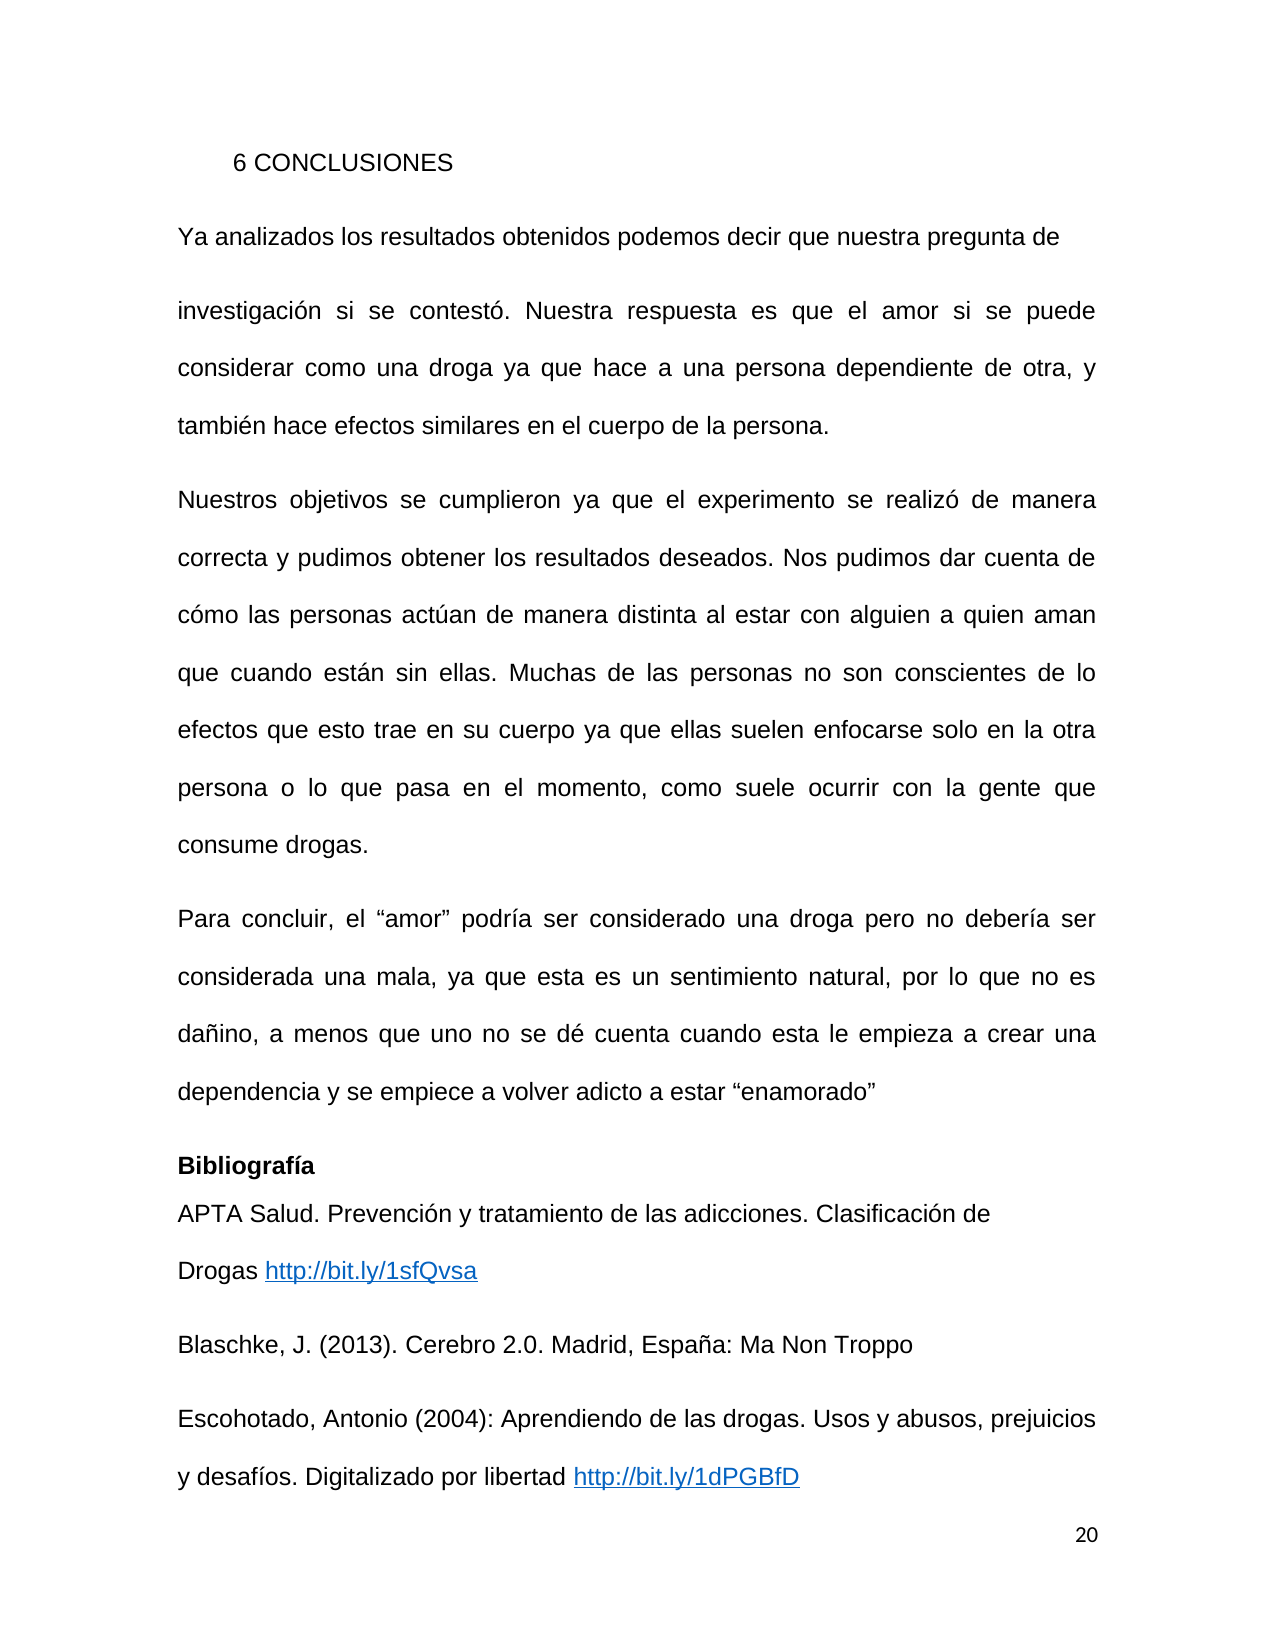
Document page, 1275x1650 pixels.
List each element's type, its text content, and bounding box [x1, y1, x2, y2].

text Ya analizados los resultados obtenidos podemos decir que nuestra pregunta de [177, 222, 1098, 251]
text Para concluir, el “amor” podría ser considerado una droga pero no debería ser considerada una mala, ya que esta es un sentimiento natural, por lo que no es dañino, a menos que uno no se dé cuenta cuando esta le empieza a crear una dependencia y se empiece a volver adicto a estar “enamorado” [177, 904, 1098, 1106]
text Escohotado, Antonio (2004): Aprendiendo de las drogas. Usos y abusos, prejuicios y desafíos. Digitalizado por libertad http://bit.ly/1dPGBfD [177, 1404, 1098, 1491]
text 6 CONCLUSIONES [177, 148, 1098, 176]
text investigación si se contestó. Nuestra respuesta es que el amor si se puede considerar como una droga ya que hace a una persona dependiente de otra, y también hace efectos similares en el cuerpo de la persona. [177, 296, 1098, 440]
text Nuestros objetivos se cumplieron ya que el experimento se realizó de manera correcta y pudimos obtener los resultados deseados. Nos pudimos dar cuenta de cómo las personas actúan de manera distinta al estar con alguien a quien aman que cuando están sin ellas. Muchas de las personas no son conscientes de lo efectos que esto trae en su cuerpo ya que ellas suelen enfocarse solo en la otra persona o lo que pasa en el momento, como suele ocurrir con la gente que consume drogas. [177, 485, 1098, 859]
text Bibliografía [177, 1151, 1098, 1180]
text APTA Salud. Prevención y tratamiento de las adicciones. Clasificación de Drogas http://bit.ly/1sfQvsa [177, 1199, 1098, 1285]
text Blaschke, J. (2013). Cerebro 2.0. Madrid, España: Ma Non Troppo [177, 1330, 1098, 1359]
